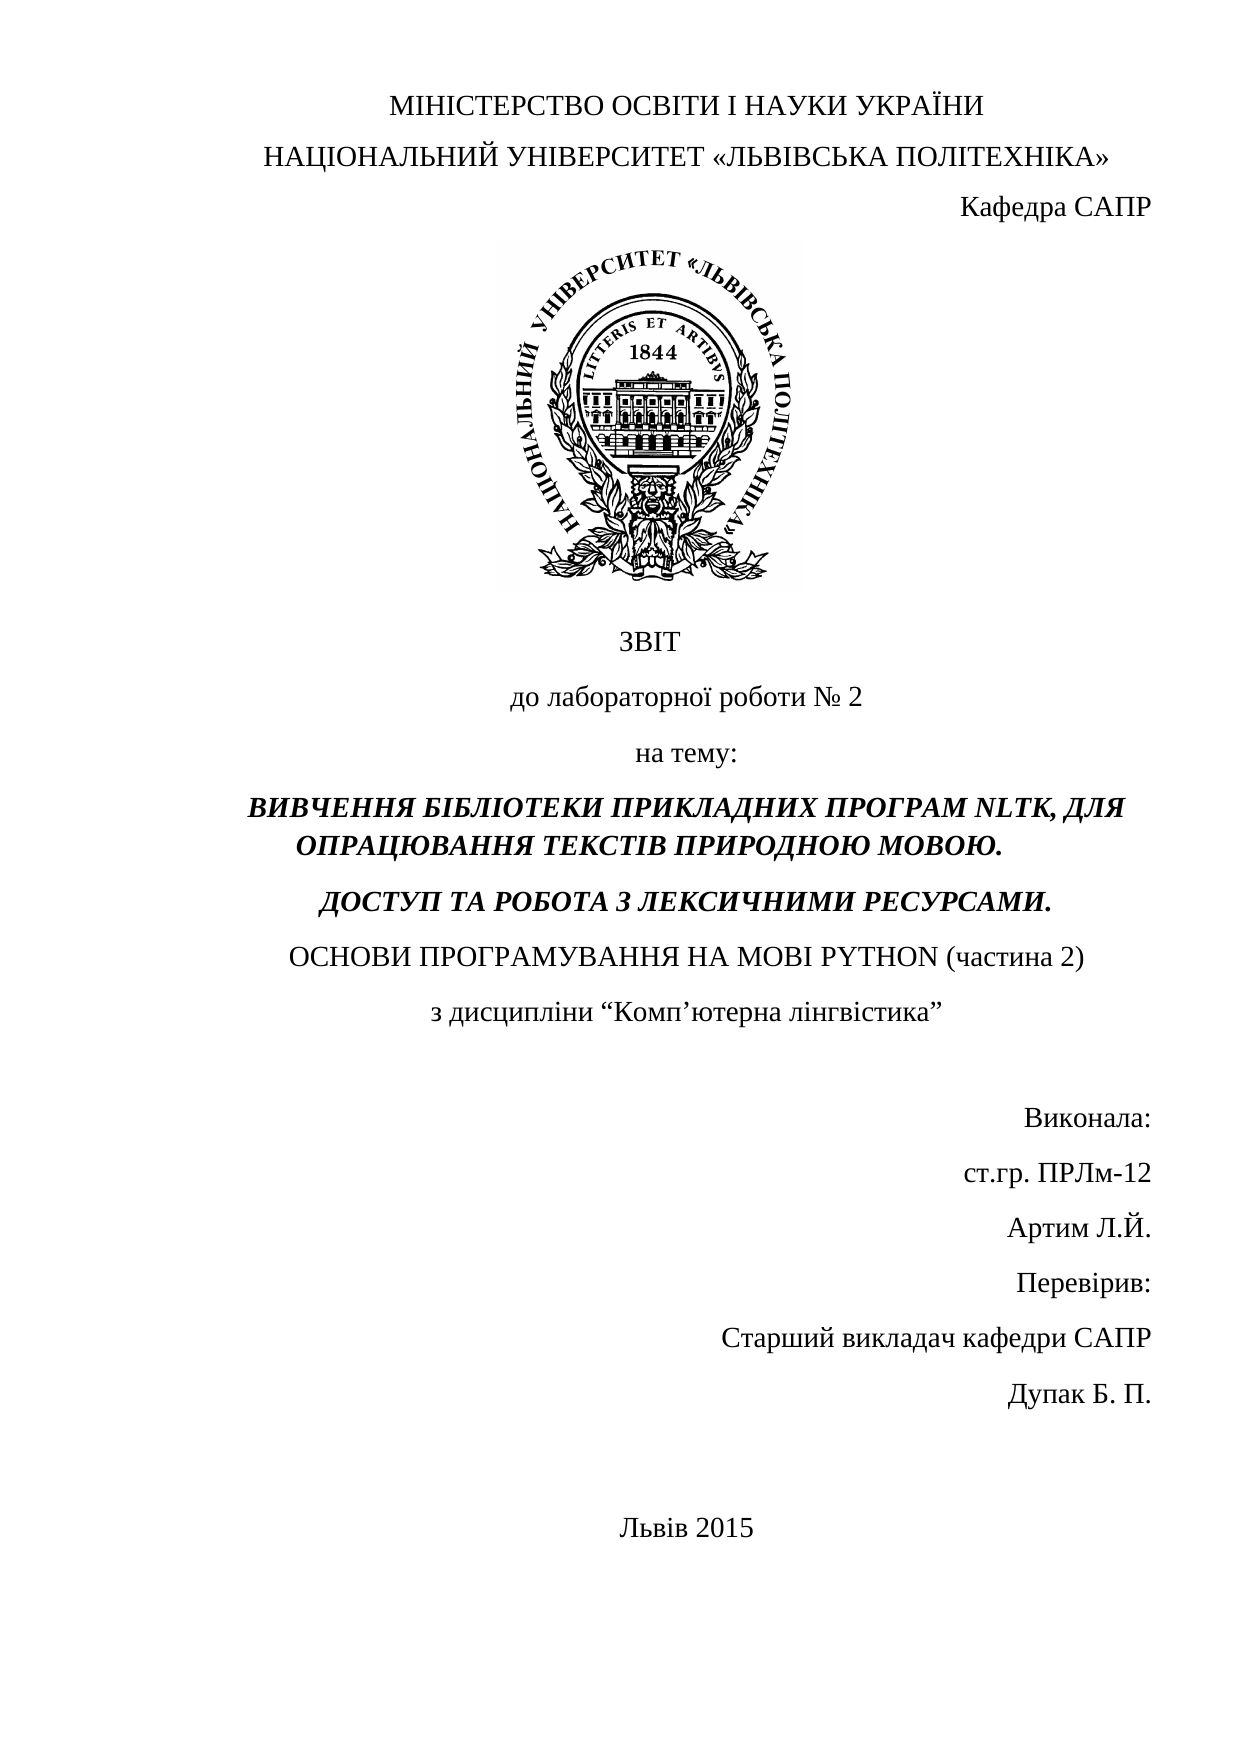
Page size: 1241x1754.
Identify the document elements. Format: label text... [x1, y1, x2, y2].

text з дисципліни “Комп’ютерна лінгвістика” [148, 994, 1152, 1028]
text Старший викладач кафедри САПР [148, 1321, 1152, 1354]
text Кафедра САПР [148, 189, 1152, 223]
text МІНІСТЕРСТВО ОСВІТИ І НАУКИ УКРАЇНИ [148, 88, 1152, 122]
text ВИВЧЕННЯ БІБЛІОТЕКИ ПРИКЛАДНИХ ПРОГРАМ NLTK, ДЛЯ ОПРАЦЮВАННЯ ТЕКСТІВ ПРИРОДНОЮ МОВОЮ. [148, 790, 1152, 862]
text ст.гр. ПРЛм-12 [148, 1155, 1152, 1188]
text Перевірив: [148, 1265, 1152, 1299]
text ОСНОВИ ПРОГРАМУВАННЯ НА МОВІ PYTHON (частина 2) [148, 939, 1152, 972]
text Виконала: [148, 1100, 1152, 1133]
text Артим Л.Й. [148, 1210, 1152, 1244]
text Дупак Б. П. [148, 1376, 1152, 1409]
text ЗВІТ [148, 624, 1152, 658]
text ДОСТУП ТА РОБОТА З ЛЕКСИЧНИМИ РЕСУРСАМИ. [148, 884, 1152, 917]
text НАЦІОНАЛЬНИЙ УНІВЕРСИТЕТ «ЛЬВІВСЬКА ПОЛІТЕХНІКА» [148, 139, 1152, 172]
text до лабораторної роботи № 2 [148, 679, 1152, 713]
text на тему: [148, 735, 1152, 768]
text Львів 2015 [148, 1510, 1152, 1543]
